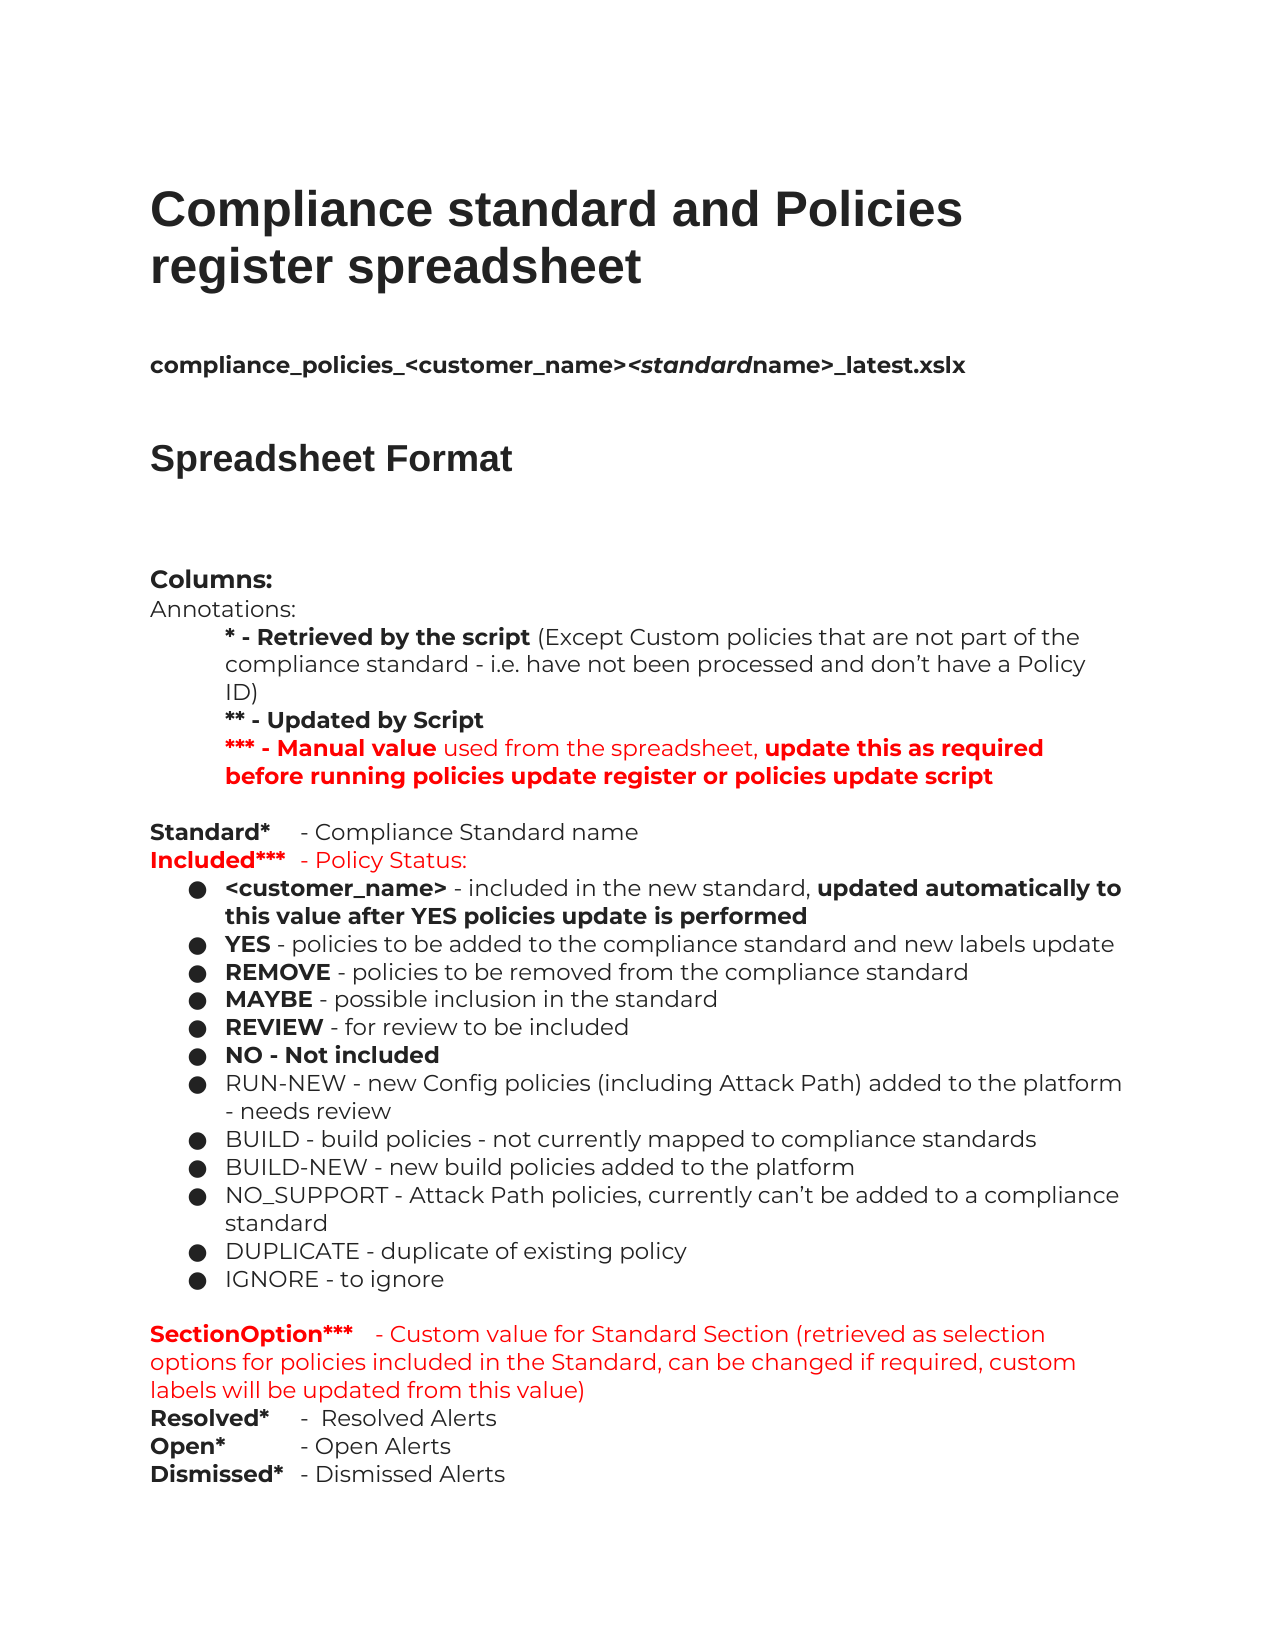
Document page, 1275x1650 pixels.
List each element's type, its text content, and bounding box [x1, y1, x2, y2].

list RUN-NEW - new Config policies (including Attack Path) added to the platform - needs review [187, 1069, 1125, 1125]
list NO_SUPPORT - Attack Path policies, currently can’t be added to a compliance standard [187, 1181, 1125, 1237]
text Included*** - Policy Status: [150, 846, 1125, 874]
text SectionOption*** - Custom value for Standard Section (retrieved as selection options for policies included in the Standard, can be changed if required, custom labels will be updated from this value) [150, 1321, 1125, 1404]
list NO - Not included [187, 1042, 1125, 1069]
text Annotations: [150, 595, 1125, 623]
text ** - Updated by Script [225, 707, 1125, 734]
list BUILD-NEW - new build policies added to the platform [187, 1153, 1125, 1181]
list REMOVE - policies to be removed from the compliance standard [187, 958, 1125, 986]
text compliance_policies_<customer_name><standardname>_latest.xslx [150, 351, 1125, 379]
list MAYBE - possible inclusion in the standard [187, 986, 1125, 1014]
text * - Retrieved by the script (Except Custom policies that are not part of the compliance standard - i.e. have not been processed and don’t have a Policy ID) [225, 623, 1125, 707]
list IGNORE - to ignore [187, 1265, 1125, 1293]
text Columns: [150, 564, 1125, 595]
text Standard* - Compliance Standard name [150, 818, 1125, 846]
list DUPLICATE - duplicate of existing policy [187, 1237, 1125, 1265]
list REVIEW - for review to be included [187, 1014, 1125, 1042]
subtitle Compliance standard and Policies register spreadsheet [150, 179, 1125, 294]
text Dismissed* - Dismissed Alerts [150, 1460, 1125, 1488]
list BUILD - build policies - not currently mapped to compliance standards [187, 1125, 1125, 1153]
text Open* - Open Alerts [150, 1432, 1125, 1460]
list YES - policies to be added to the compliance standard and new labels update [187, 930, 1125, 958]
list <customer_name> - included in the new standard, updated automatically to this value after YES policies update is performed [187, 874, 1125, 930]
text Resolved* - Resolved Alerts [150, 1404, 1125, 1432]
text *** - Manual value used from the spreadsheet, update this as required before running policies update register or policies update script [225, 734, 1125, 790]
subtitle Spreadsheet Format [150, 436, 1125, 479]
